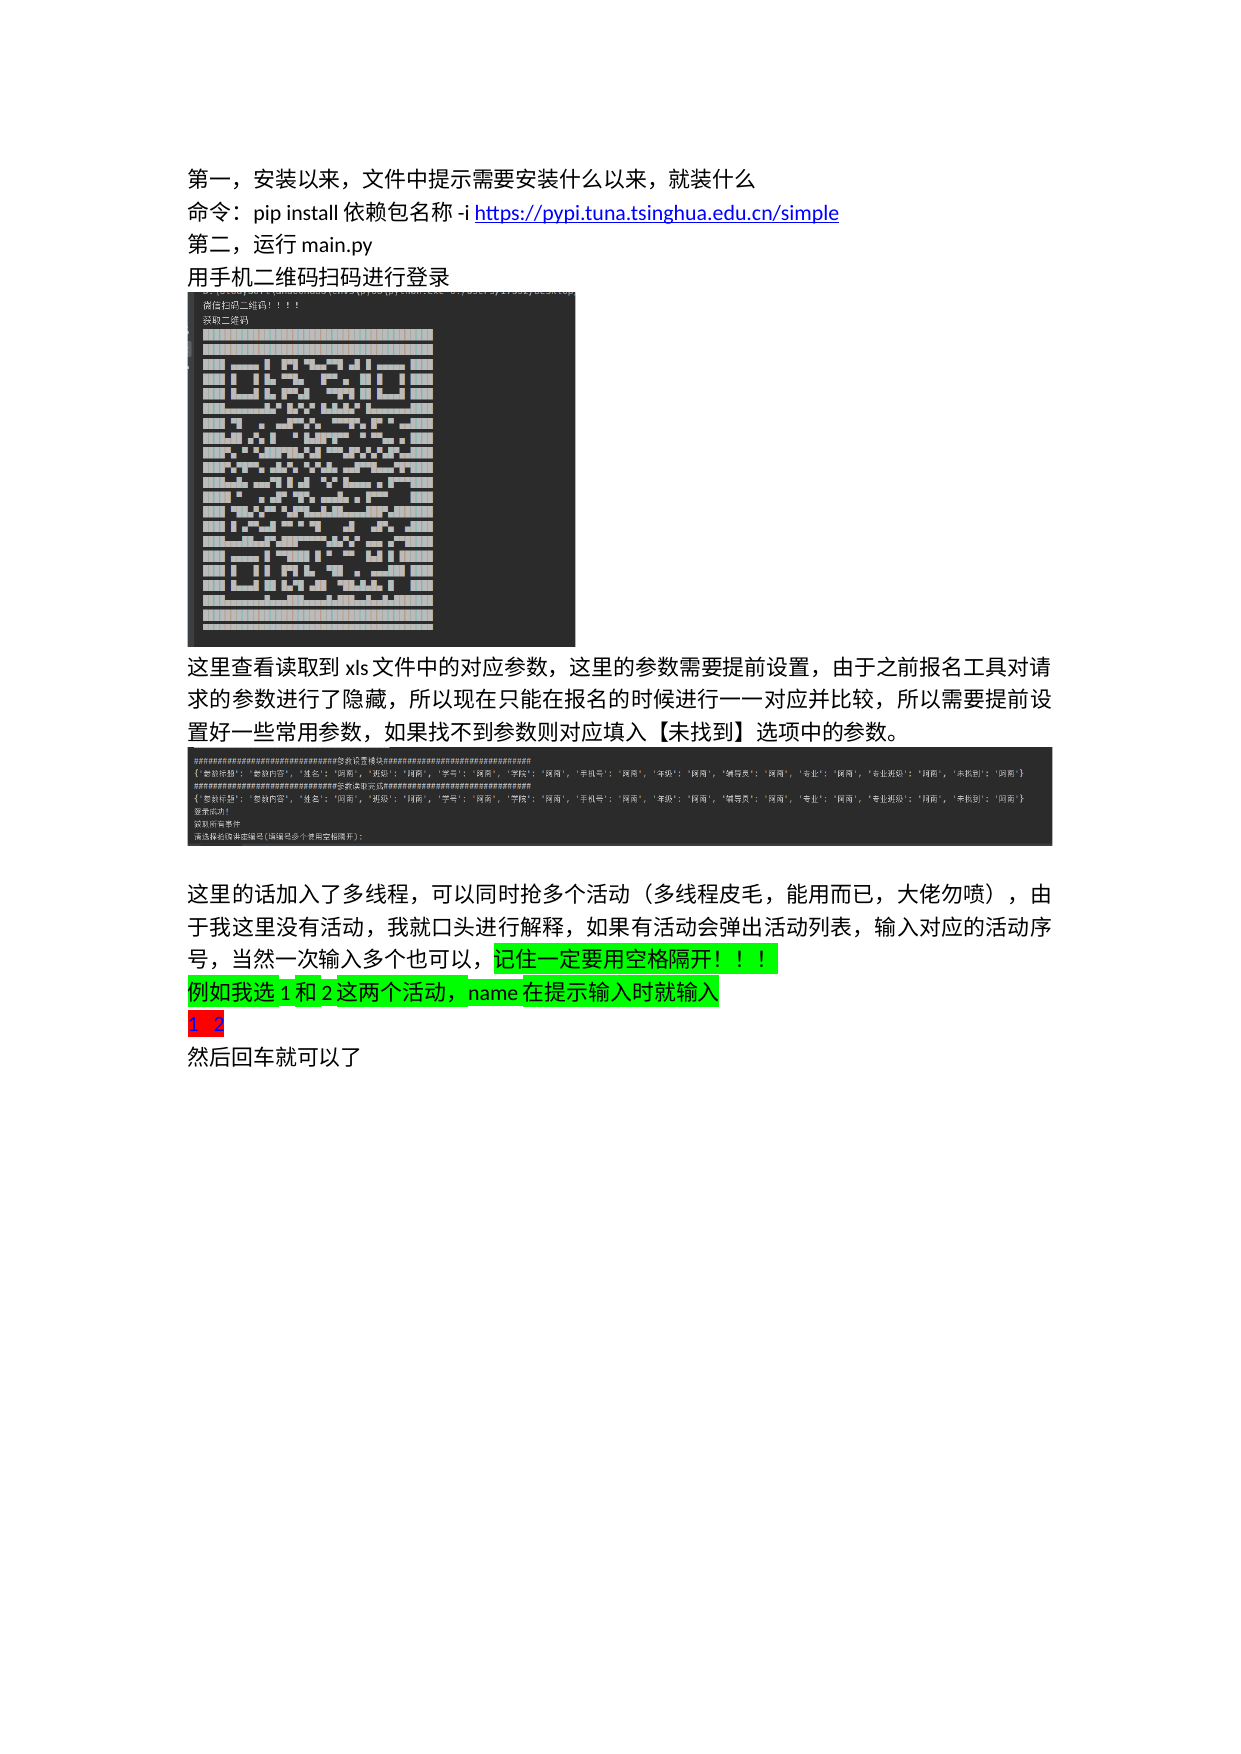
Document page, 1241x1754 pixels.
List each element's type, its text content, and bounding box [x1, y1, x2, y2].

picture [187, 747, 1053, 846]
list 例如我选1和2这两个活动，name在提示输入时就输入 [187, 974, 1053, 1007]
list 运行main.py [187, 227, 1053, 259]
picture [187, 292, 576, 647]
list 用手机二维码扫码进行登录 [187, 259, 1053, 292]
list 这里的话加入了多线程，可以同时抢多个活动（多线程皮毛，能用而已，大佬勿喷），由于我这里没有活动，我就口头进行解释，如果有活动会弹出活动列表，输入对应的活动序号，当然一次输入多个也可以，记住一定要用空格隔开！！！ [187, 877, 1053, 974]
list 然后回车就可以了 [187, 1039, 1053, 1072]
list 1 2 [187, 1007, 1053, 1039]
list 这里查看读取到xls文件中的对应参数，这里的参数需要提前设置，由于之前报名工具对请求的参数进行了隐藏，所以现在只能在报名的时候进行一一对应并比较，所以需要提前设置好一些常用参数，如果找不到参数则对应填入【未找到】选项中的参数。 [187, 649, 1053, 747]
list 命令：pip install 依赖包名称 -i https://pypi.tuna.tsinghua.edu.cn/simple [187, 194, 1053, 227]
list 安装以来，文件中提示需要安装什么以来，就装什么 [187, 162, 1053, 194]
